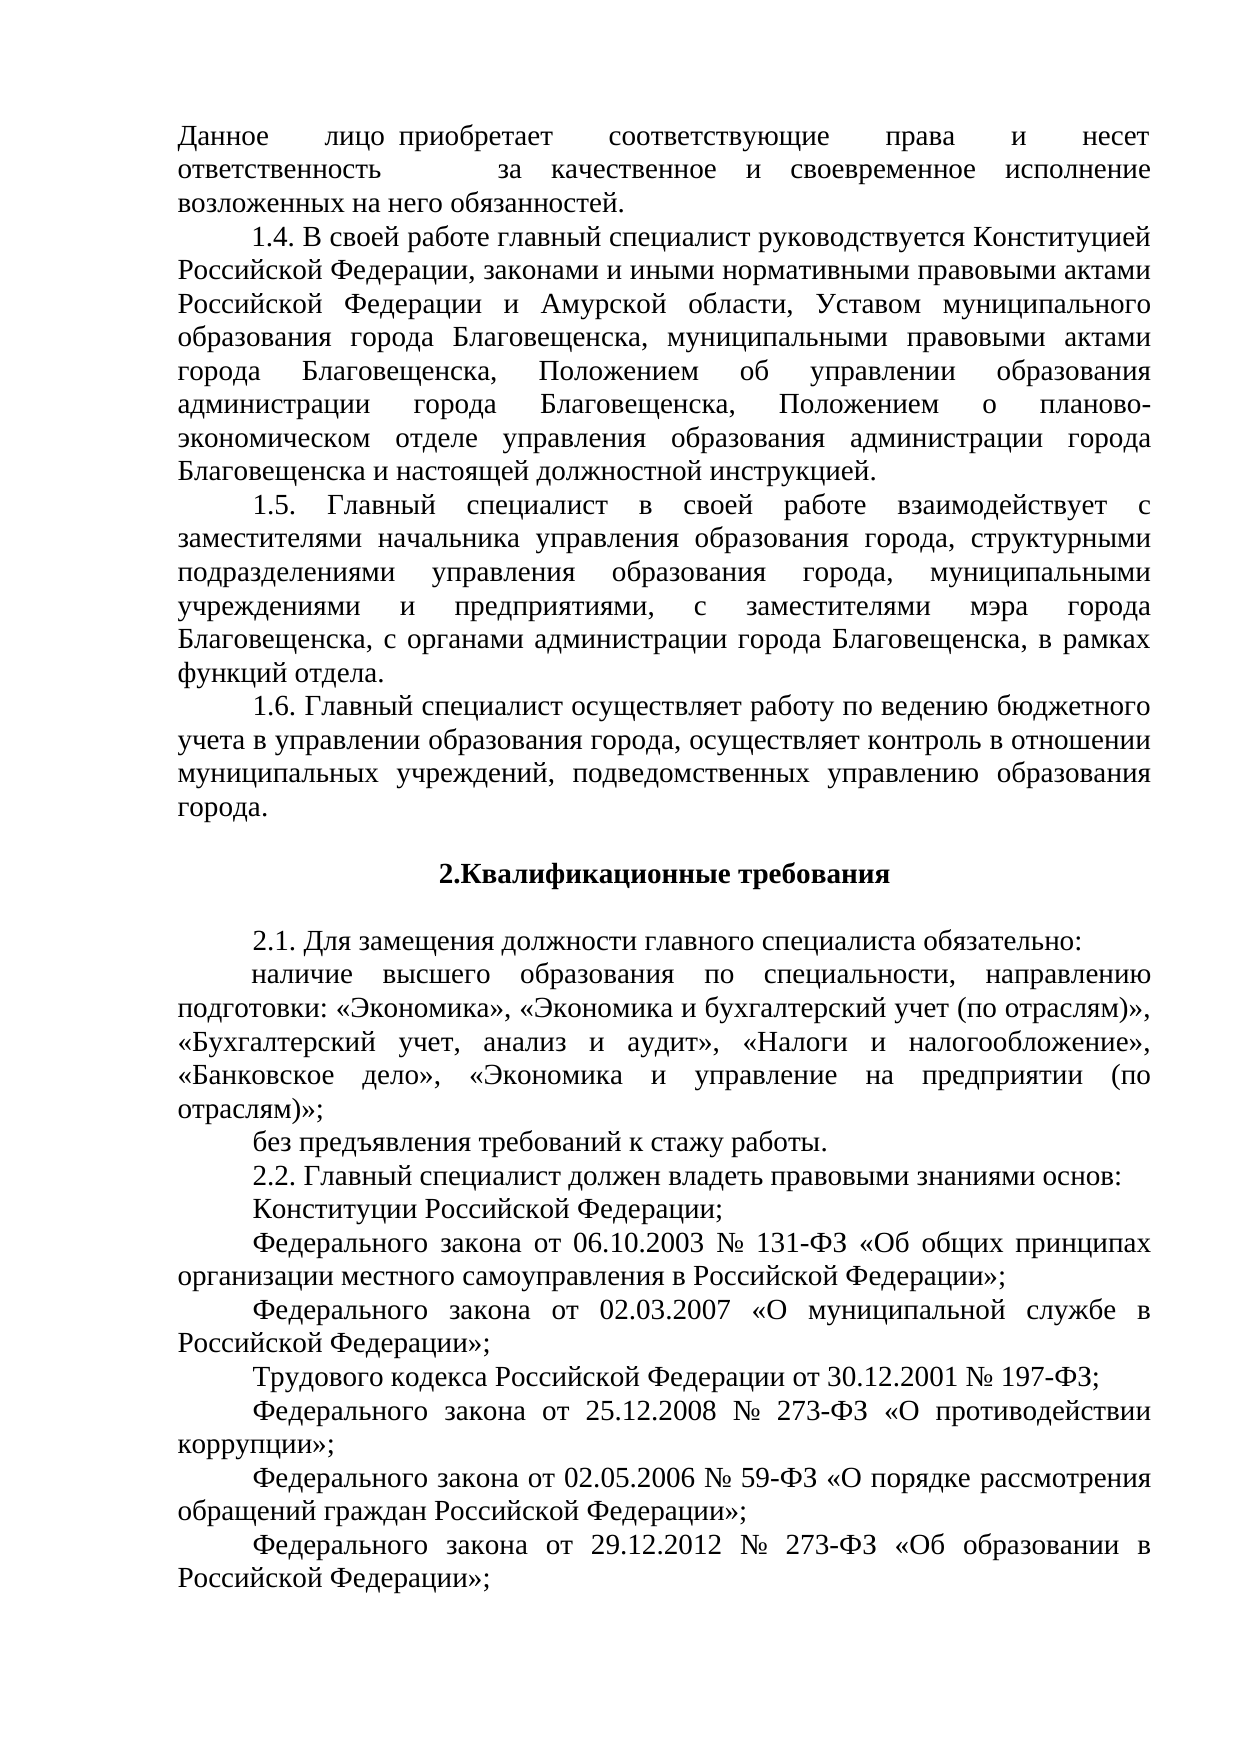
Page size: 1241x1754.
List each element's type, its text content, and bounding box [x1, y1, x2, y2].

text Конституции Российской Федерации; [177, 1191, 1152, 1225]
text Федерального закона от 06.10.2003 № 131-ФЗ «Об общих принципах организации местного самоуправления в Российской Федерации»; [177, 1225, 1152, 1292]
text Федерального закона от 02.03.2007 «О муниципальной службе в Российской Федерации»; [177, 1292, 1152, 1359]
text 2.2. Главный специалист должен владеть правовыми знаниями основ: [177, 1158, 1152, 1191]
text Трудового кодекса Российской Федерации от 30.12.2001 № 197-ФЗ; [177, 1359, 1152, 1393]
text без предъявления требований к стажу работы. [177, 1124, 1152, 1158]
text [177, 118, 1152, 219]
text Федерального закона от 02.05.2006 № 59-ФЗ «О порядке рассмотрения обращений граждан Российской Федерации»; [177, 1460, 1152, 1527]
text наличие высшего образования по специальности, направлению подготовки: «Экономика», «Экономика и бухгалтерский учет (по отраслям)», «Бухгалтерский учет, анализ и аудит», «Налоги и налогообложение», «Банковское дело», «Экономика и управление на предприятии (по отраслям)»; [177, 957, 1152, 1124]
text Федерального закона от 29.12.2012 № 273-ФЗ «Об образовании в Российской Федерации»; [177, 1527, 1152, 1594]
text Федерального закона от 25.12.2008 № 273-ФЗ «О противодействии коррупции»; [177, 1393, 1152, 1460]
text 1.5. Главный специалист в своей работе взаимодействует с заместителями начальника управления образования города, структурными подразделениями управления образования города, муниципальными учреждениями и предприятиями, с заместителями мэра города Благовещенска, с органами администрации города Благовещенска, в рамках функций отдела. [177, 487, 1152, 688]
text 2.1. Для замещения должности главного специалиста обязательно: [177, 923, 1152, 957]
text 1.6. Главный специалист осуществляет работу по ведению бюджетного учета в управлении образования города, осуществляет контроль в отношении муниципальных учреждений, подведомственных управлению образования города. [177, 688, 1152, 822]
text 1.4. В своей работе главный специалист руководствуется Конституцией Российской Федерации, законами и иными нормативными правовыми актами Российской Федерации и Амурской области, Уставом муниципального образования города Благовещенска, муниципальными правовыми актами города Благовещенска, Положением об управлении образования администрации города Благовещенска, Положением о планово-экономическом отделе управления образования администрации города Благовещенска и настоящей должностной инструкцией. [177, 219, 1152, 487]
text 2.Квалификационные требования [177, 856, 1152, 889]
